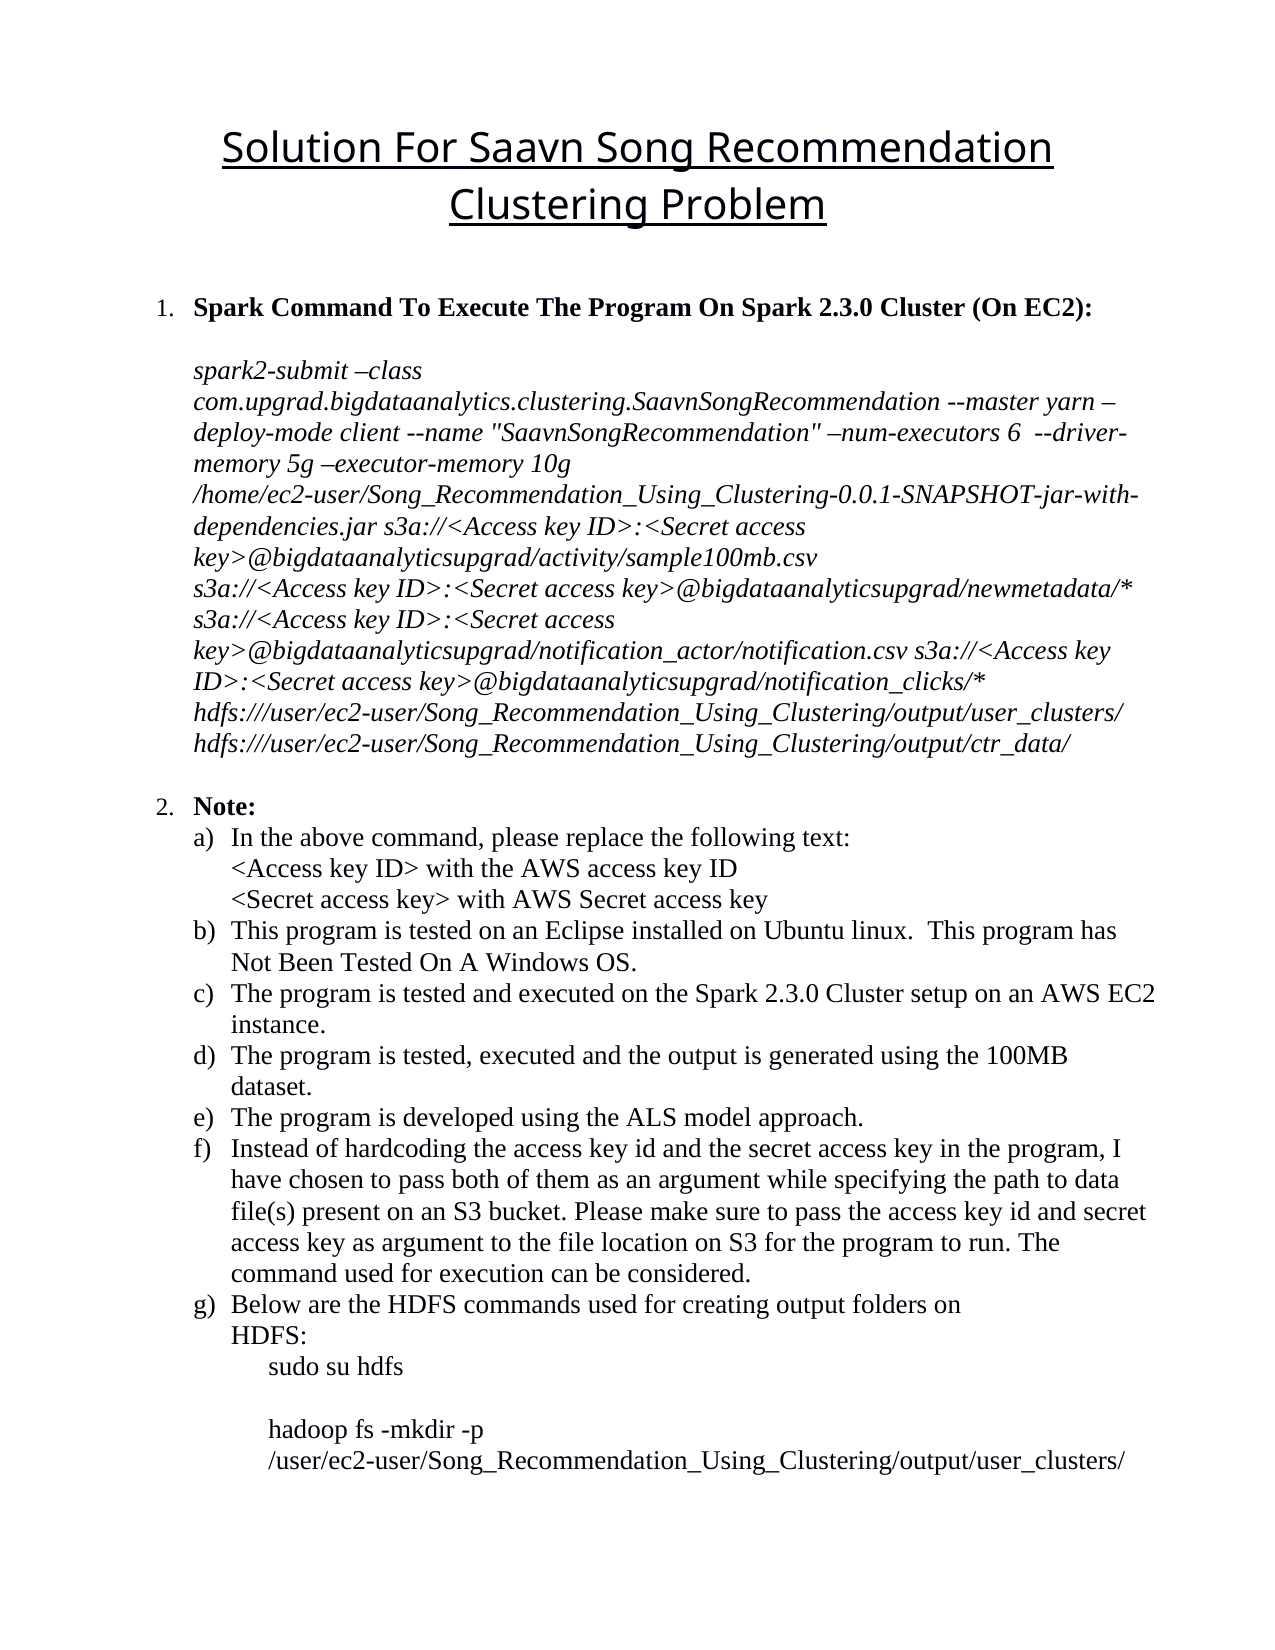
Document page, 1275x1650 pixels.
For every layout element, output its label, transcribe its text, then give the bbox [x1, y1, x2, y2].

list <Secret access key> with AWS Secret access key [231, 883, 1157, 914]
list Below are the HDFS commands used for creating output folders on [193, 1288, 1157, 1319]
list In the above command, please replace the following text: [193, 821, 1157, 852]
list This program is tested on an Eclipse installed on Ubuntu linux. This program has Not Been Tested On A Windows OS. [193, 914, 1157, 977]
list The program is developed using the ALS model approach. [193, 1101, 1157, 1132]
list The program is tested, executed and the output is generated using the 100MB dataset. [193, 1039, 1157, 1101]
list spark2-submit –class com.upgrad.bigdataanalytics.clustering.SaavnSongRecommendation --master yarn –deploy-mode client --name "SaavnSongRecommendation" –num-executors 6 --driver-memory 5g –executor-memory 10g /home/ec2-user/Song_Recommendation_Using_Clustering-0.0.1-SNAPSHOT-jar-with-dependencies.jar s3a://<Access key ID>:<Secret access key>@bigdataanalyticsupgrad/activity/sample100mb.csv [193, 354, 1157, 572]
list HDFS: [231, 1319, 1157, 1351]
list <Access key ID> with the AWS access key ID [231, 852, 1157, 883]
list hadoop fs -mkdir -p /user/ec2-user/Song_Recommendation_Using_Clustering/output/user_clusters/ [268, 1413, 1157, 1475]
list s3a://<Access key ID>:<Secret access key>@bigdataanalyticsupgrad/newmetadata/* s3a://<Access key ID>:<Secret access key>@bigdataanalyticsupgrad/notification_actor/notification.csv s3a://<Access key ID>:<Secret access key>@bigdataanalyticsupgrad/notification_clicks/* hdfs:///user/ec2-user/Song_Recommendation_Using_Clustering/output/user_clusters/ hdfs:///user/ec2-user/Song_Recommendation_Using_Clustering/output/ctr_data/ [193, 572, 1157, 759]
list The program is tested and executed on the Spark 2.3.0 Cluster setup on an AWS EC2 instance. [193, 977, 1157, 1039]
list Note: [156, 790, 1157, 821]
text Solution For Saavn Song Recommendation Clustering Problem [118, 118, 1157, 232]
list Instead of hardcoding the access key id and the secret access key in the program, I have chosen to pass both of them as an argument while specifying the path to data file(s) present on an S3 bucket. Please make sure to pass the access key id and secret access key as argument to the file location on S3 for the program to run. The command used for execution can be considered. [193, 1132, 1157, 1288]
list sudo su hdfs [268, 1351, 1157, 1382]
list Spark Command To Execute The Program On Spark 2.3.0 Cluster (On EC2): [156, 292, 1157, 323]
